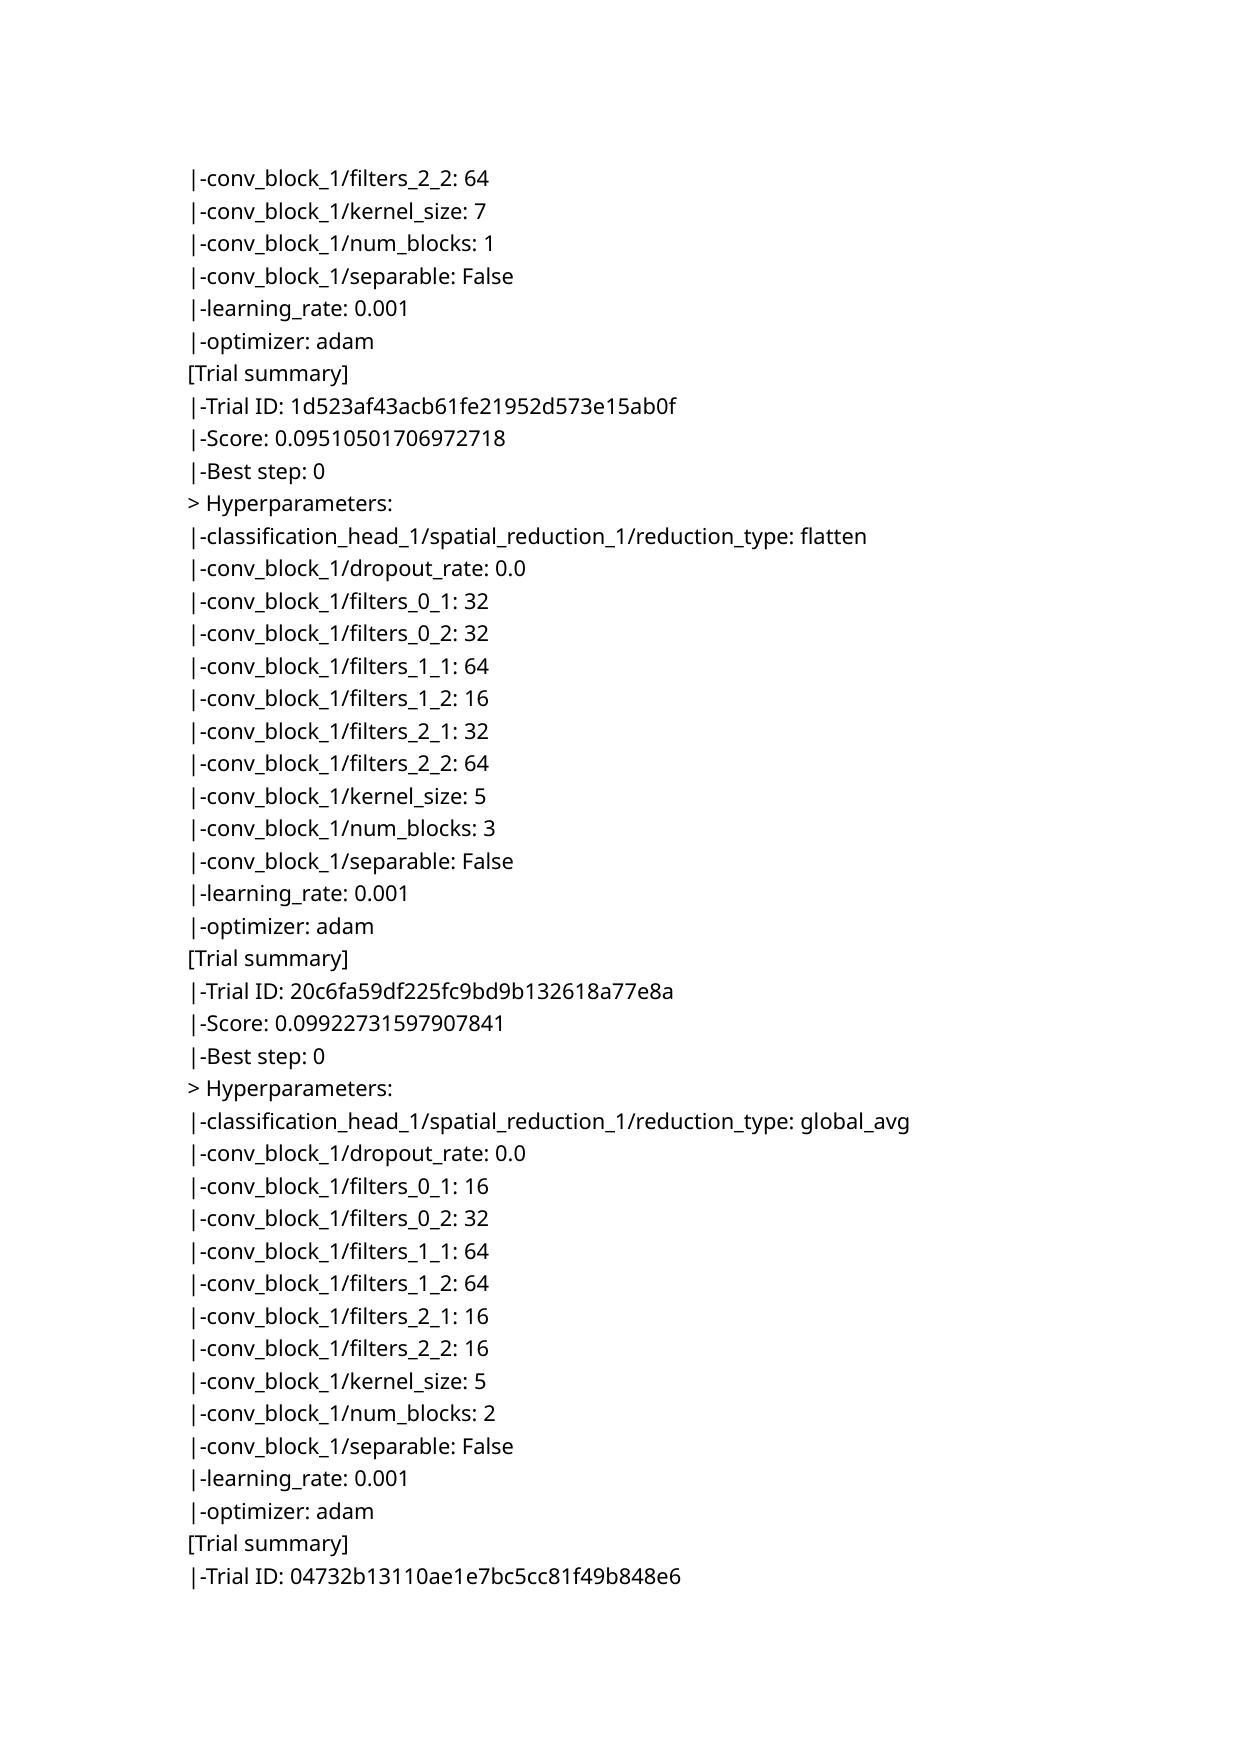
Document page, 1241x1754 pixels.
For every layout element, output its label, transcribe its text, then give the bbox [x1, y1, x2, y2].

text [Trial summary] [187, 942, 1053, 974]
text |-learning_rate: 0.001 [187, 1462, 1053, 1494]
text [Trial summary] [187, 1527, 1053, 1559]
text |-conv_block_1/filters_2_1: 32 [187, 714, 1053, 747]
text |-Trial ID: 04732b13110ae1e7bc5cc81f49b848e6 [187, 1559, 1053, 1592]
text |-Trial ID: 1d523af43acb61fe21952d573e15ab0f [187, 389, 1053, 422]
text |-conv_block_1/filters_1_1: 64 [187, 649, 1053, 682]
text |-conv_block_1/kernel_size: 5 [187, 1364, 1053, 1397]
text |-conv_block_1/filters_0_2: 32 [187, 1202, 1053, 1234]
text |-conv_block_1/filters_2_2: 64 [187, 162, 1053, 194]
text |-conv_block_1/filters_2_1: 16 [187, 1299, 1053, 1332]
text |-conv_block_1/filters_1_2: 64 [187, 1267, 1053, 1299]
text |-conv_block_1/filters_2_2: 16 [187, 1332, 1053, 1364]
text |-conv_block_1/filters_0_1: 32 [187, 584, 1053, 617]
text |-Score: 0.09922731597907841 [187, 1007, 1053, 1039]
text |-classification_head_1/spatial_reduction_1/reduction_type: global_avg [187, 1104, 1053, 1137]
text |-conv_block_1/dropout_rate: 0.0 [187, 1137, 1053, 1169]
text |-optimizer: adam [187, 324, 1053, 357]
text > Hyperparameters: [187, 487, 1053, 519]
text |-conv_block_1/kernel_size: 5 [187, 779, 1053, 812]
text |-optimizer: adam [187, 909, 1053, 942]
text |-Trial ID: 20c6fa59df225fc9bd9b132618a77e8a [187, 974, 1053, 1007]
text |-conv_block_1/separable: False [187, 259, 1053, 292]
text > Hyperparameters: [187, 1072, 1053, 1104]
text |-conv_block_1/separable: False [187, 844, 1053, 877]
text |-learning_rate: 0.001 [187, 292, 1053, 324]
text [Trial summary] [187, 357, 1053, 389]
text |-learning_rate: 0.001 [187, 877, 1053, 909]
text |-conv_block_1/filters_1_2: 16 [187, 682, 1053, 714]
text |-Best step: 0 [187, 454, 1053, 487]
text |-classification_head_1/spatial_reduction_1/reduction_type: flatten [187, 519, 1053, 552]
text |-conv_block_1/filters_0_2: 32 [187, 617, 1053, 649]
text |-Best step: 0 [187, 1039, 1053, 1072]
text |-conv_block_1/filters_0_1: 16 [187, 1169, 1053, 1202]
text |-conv_block_1/num_blocks: 1 [187, 227, 1053, 259]
text |-conv_block_1/kernel_size: 7 [187, 194, 1053, 227]
text |-optimizer: adam [187, 1494, 1053, 1527]
text |-conv_block_1/filters_1_1: 64 [187, 1234, 1053, 1267]
text |-conv_block_1/dropout_rate: 0.0 [187, 552, 1053, 584]
text |-conv_block_1/separable: False [187, 1429, 1053, 1462]
text |-Score: 0.09510501706972718 [187, 422, 1053, 454]
text |-conv_block_1/filters_2_2: 64 [187, 747, 1053, 779]
text |-conv_block_1/num_blocks: 3 [187, 812, 1053, 844]
text |-conv_block_1/num_blocks: 2 [187, 1397, 1053, 1429]
